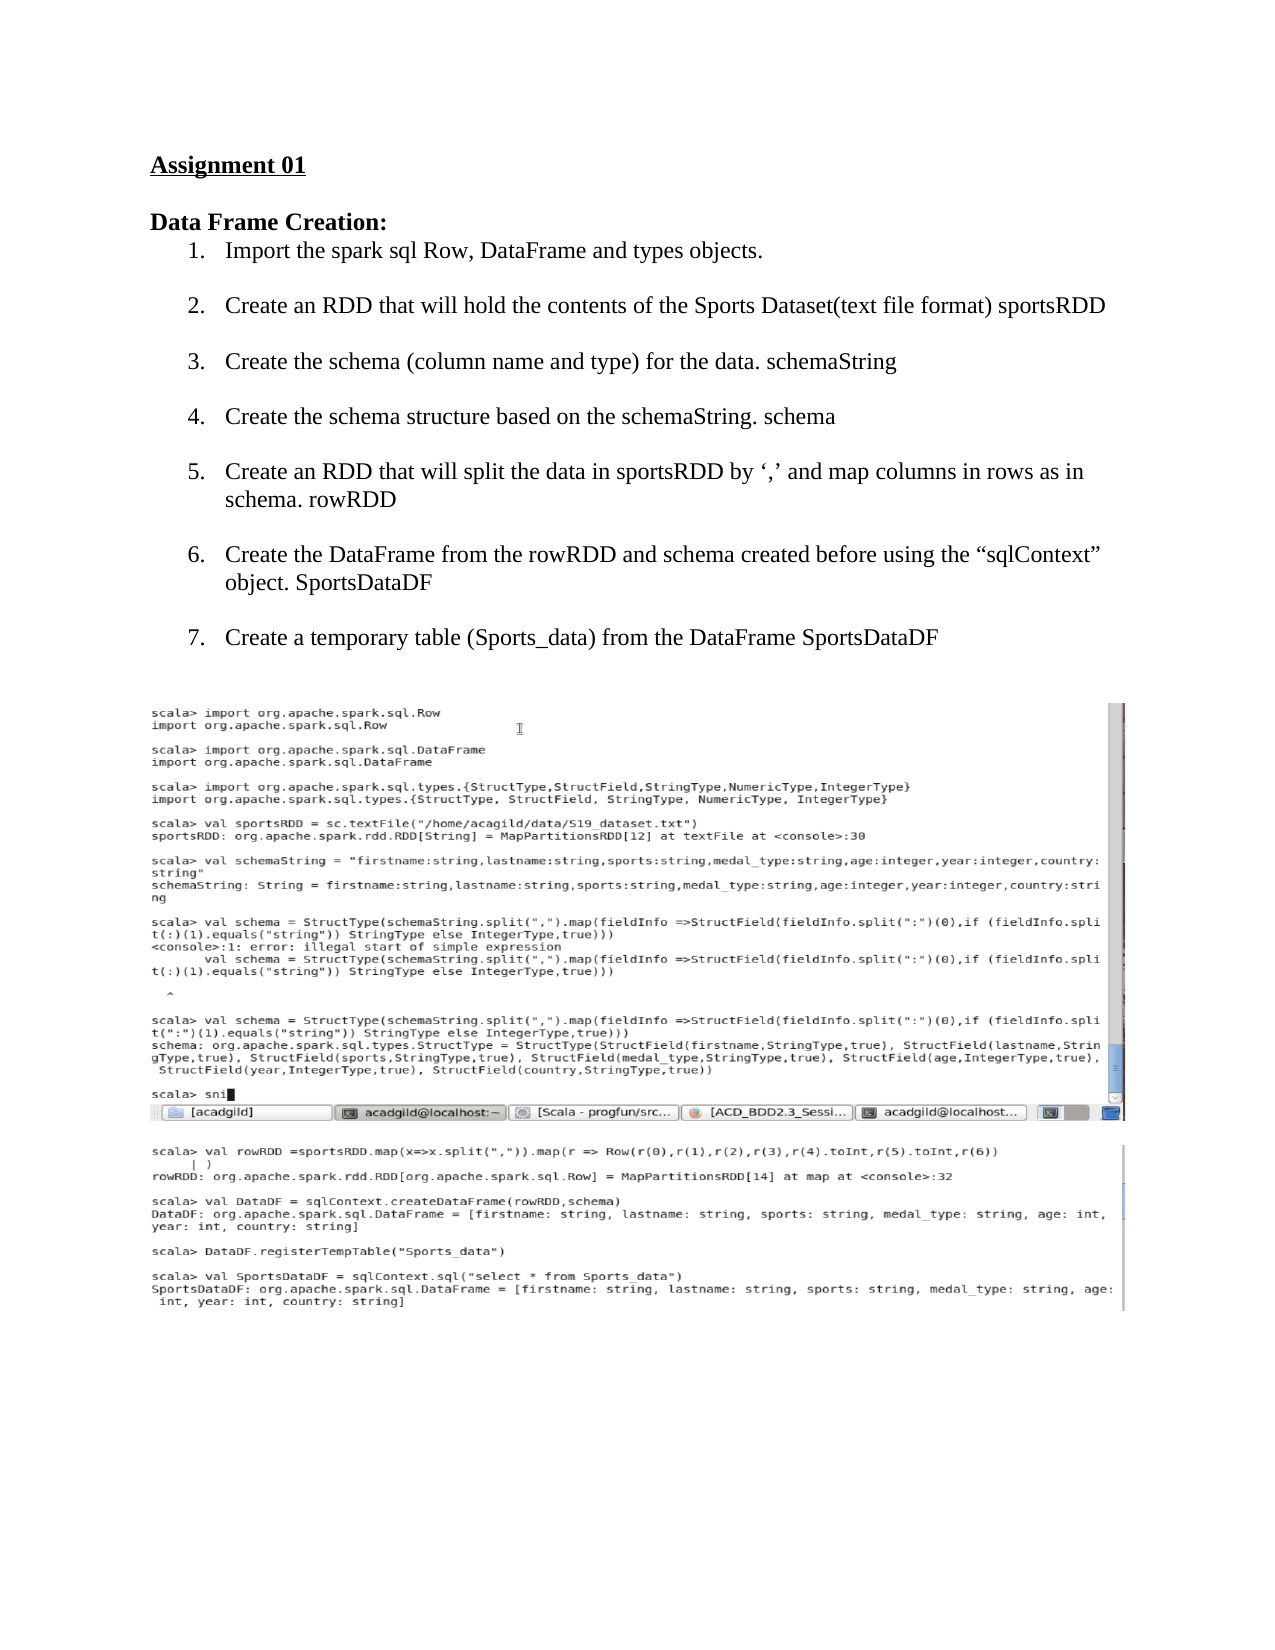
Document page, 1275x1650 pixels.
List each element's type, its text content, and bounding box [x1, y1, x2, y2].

text Assignment 01 [150, 150, 1125, 179]
list Create the schema (column name and type) for the data. schemaString [187, 347, 1125, 374]
list Create an RDD that will split the data in sportsRDD by ‘,’ and map columns in rows as in schema. rowRDD [187, 457, 1125, 512]
list Create the DataFrame from the rowRDD and schema created before using the “sqlContext” object. SportsDataDF [187, 540, 1125, 595]
list Create a temporary table (Sports_data) from the DataFrame SportsDataDF [187, 623, 1125, 650]
list Create the schema structure based on the schemaString. schema [187, 402, 1125, 429]
picture [150, 1145, 1125, 1311]
picture [150, 703, 1125, 1121]
list Create an RDD that will hold the contents of the Sports Dataset(text file format) sportsRDD [187, 291, 1125, 319]
text Data Frame Creation: [150, 207, 1125, 236]
list Import the spark sql Row, DataFrame and types objects. [187, 236, 1125, 264]
